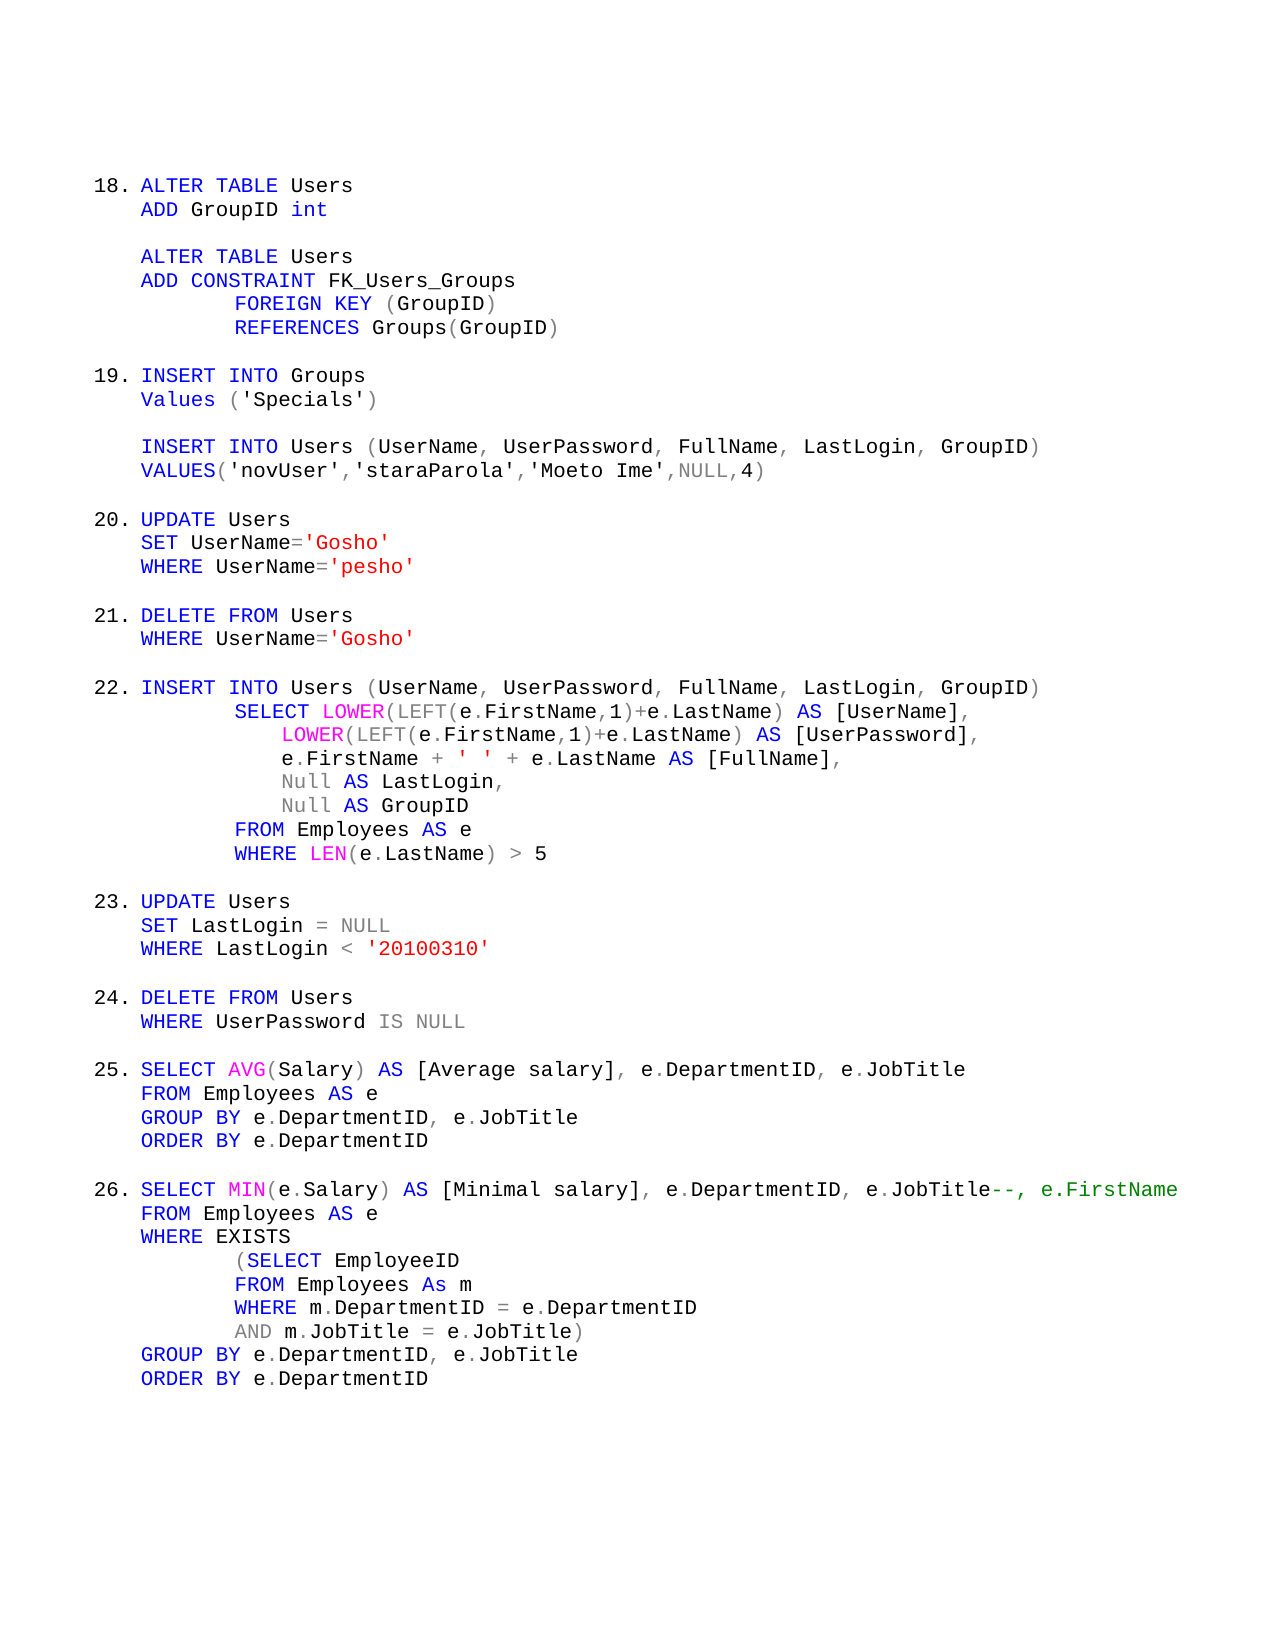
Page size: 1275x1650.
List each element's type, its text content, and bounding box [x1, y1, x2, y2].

subtitle ORDER BY e.DepartmentID [94, 1130, 1200, 1154]
subtitle ALTER TABLE Users [94, 246, 1200, 269]
subtitle GROUP BY e.DepartmentID, e.JobTitle [94, 1107, 1200, 1130]
subtitle ALTER TABLE Users [94, 175, 1200, 199]
subtitle WHERE UserPassword IS NULL [94, 1011, 1200, 1034]
subtitle FROM Employees AS e [94, 1083, 1200, 1107]
subtitle Values ('Specials') [94, 389, 1200, 413]
subtitle INSERT INTO Users (UserName, UserPassword, FullName, LastLogin, GroupID) [94, 436, 1200, 460]
subtitle FROM Employees AS e [94, 1203, 1200, 1226]
subtitle LOWER(LEFT(e.FirstName,1)+e.LastName) AS [UserPassword], [94, 724, 1200, 748]
subtitle SELECT MIN(e.Salary) AS [Minimal salary], e.DepartmentID, e.JobTitle--, e.FirstName [94, 1179, 1200, 1203]
subtitle DELETE FROM Users [94, 987, 1200, 1011]
subtitle FOREIGN KEY (GroupID) [94, 293, 1200, 317]
subtitle INSERT INTO Users (UserName, UserPassword, FullName, LastLogin, GroupID) [94, 677, 1200, 701]
subtitle WHERE EXISTS [94, 1226, 1200, 1250]
subtitle WHERE m.DepartmentID = e.DepartmentID [94, 1297, 1200, 1321]
subtitle Null AS LastLogin, [94, 772, 1200, 795]
subtitle ADD GroupID int [94, 199, 1200, 222]
subtitle WHERE LEN(e.LastName) > 5 [94, 842, 1200, 866]
subtitle WHERE UserName='Gosho' [94, 628, 1200, 652]
subtitle ADD CONSTRAINT FK_Users_Groups [94, 269, 1200, 293]
subtitle WHERE UserName='pesho' [94, 556, 1200, 580]
subtitle SELECT LOWER(LEFT(e.FirstName,1)+e.LastName) AS [UserName], [94, 701, 1200, 724]
subtitle FROM Employees AS e [94, 819, 1200, 842]
subtitle VALUES('novUser','staraParola','Moeto Ime',NULL,4) [94, 460, 1200, 484]
subtitle WHERE LastLogin < '20100310' [94, 938, 1200, 962]
subtitle ORDER BY e.DepartmentID [94, 1368, 1200, 1392]
subtitle e.FirstName + ' ' + e.LastName AS [FullName], [94, 748, 1200, 772]
subtitle GROUP BY e.DepartmentID, e.JobTitle [94, 1344, 1200, 1368]
subtitle REFERENCES Groups(GroupID) [94, 317, 1200, 341]
subtitle FROM Employees As m [94, 1273, 1200, 1297]
subtitle SET LastLogin = NULL [94, 915, 1200, 938]
subtitle INSERT INTO Groups [94, 366, 1200, 389]
subtitle AND m.JobTitle = e.JobTitle) [94, 1321, 1200, 1344]
subtitle SELECT AVG(Salary) AS [Average salary], e.DepartmentID, e.JobTitle [94, 1059, 1200, 1083]
subtitle (SELECT EmployeeID [94, 1250, 1200, 1273]
subtitle UPDATE Users [94, 509, 1200, 532]
subtitle DELETE FROM Users [94, 605, 1200, 628]
subtitle SET UserName='Gosho' [94, 532, 1200, 556]
subtitle UPDATE Users [94, 891, 1200, 915]
subtitle Null AS GroupID [94, 795, 1200, 819]
